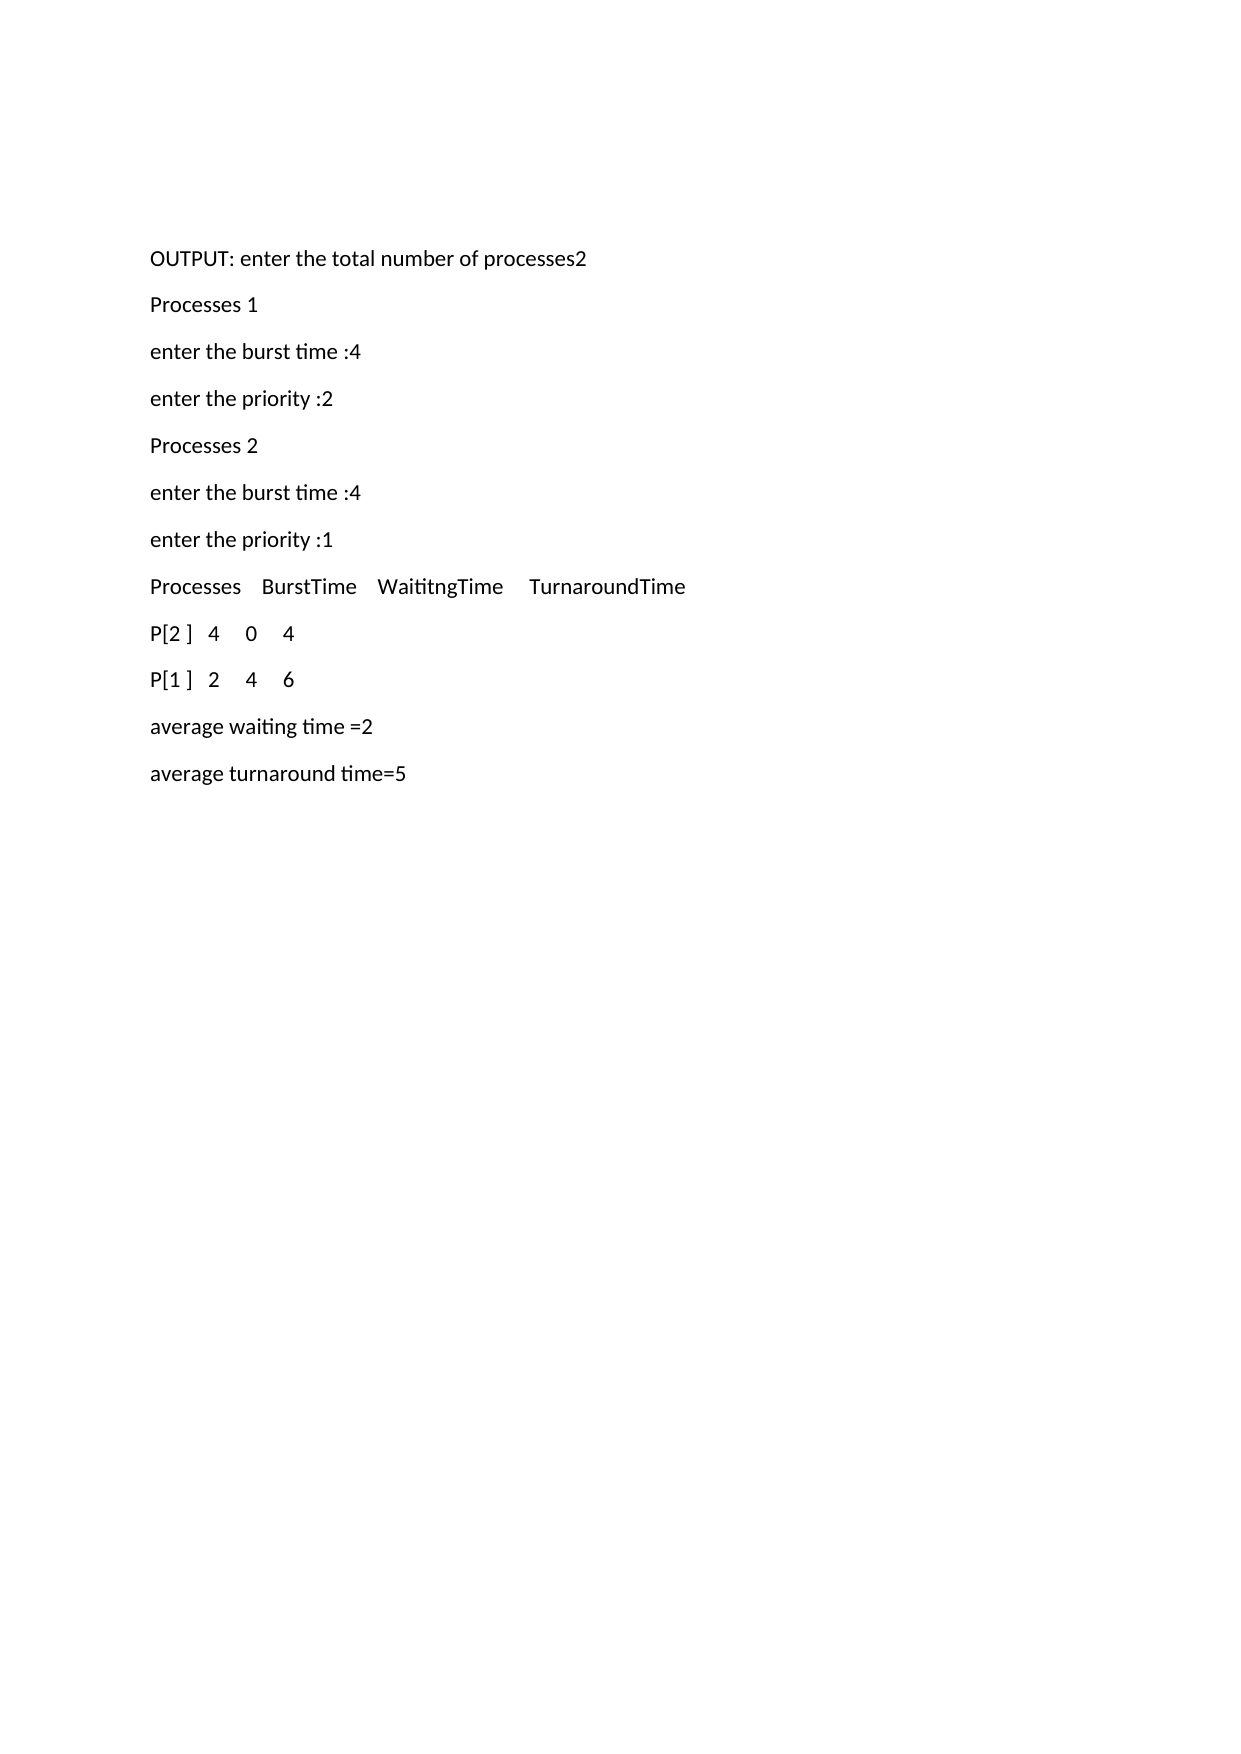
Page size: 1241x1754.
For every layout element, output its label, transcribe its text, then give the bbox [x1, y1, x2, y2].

text enter the priority :2 [150, 384, 1090, 412]
text average turnaround time=5 [150, 759, 1090, 787]
text enter the burst time :4 [150, 337, 1090, 366]
text enter the burst time :4 [150, 478, 1090, 506]
text P[1 ] 2 4 6 [150, 666, 1090, 694]
text Processes 2 [150, 431, 1090, 459]
text Processes BurstTime WaititngTime TurnaroundTime [150, 572, 1090, 600]
text Processes 1 [150, 291, 1090, 319]
text average waiting time =2 [150, 712, 1090, 741]
text enter the priority :1 [150, 525, 1090, 553]
text OUTPUT: enter the total number of processes2 [150, 244, 1090, 272]
text P[2 ] 4 0 4 [150, 619, 1090, 647]
